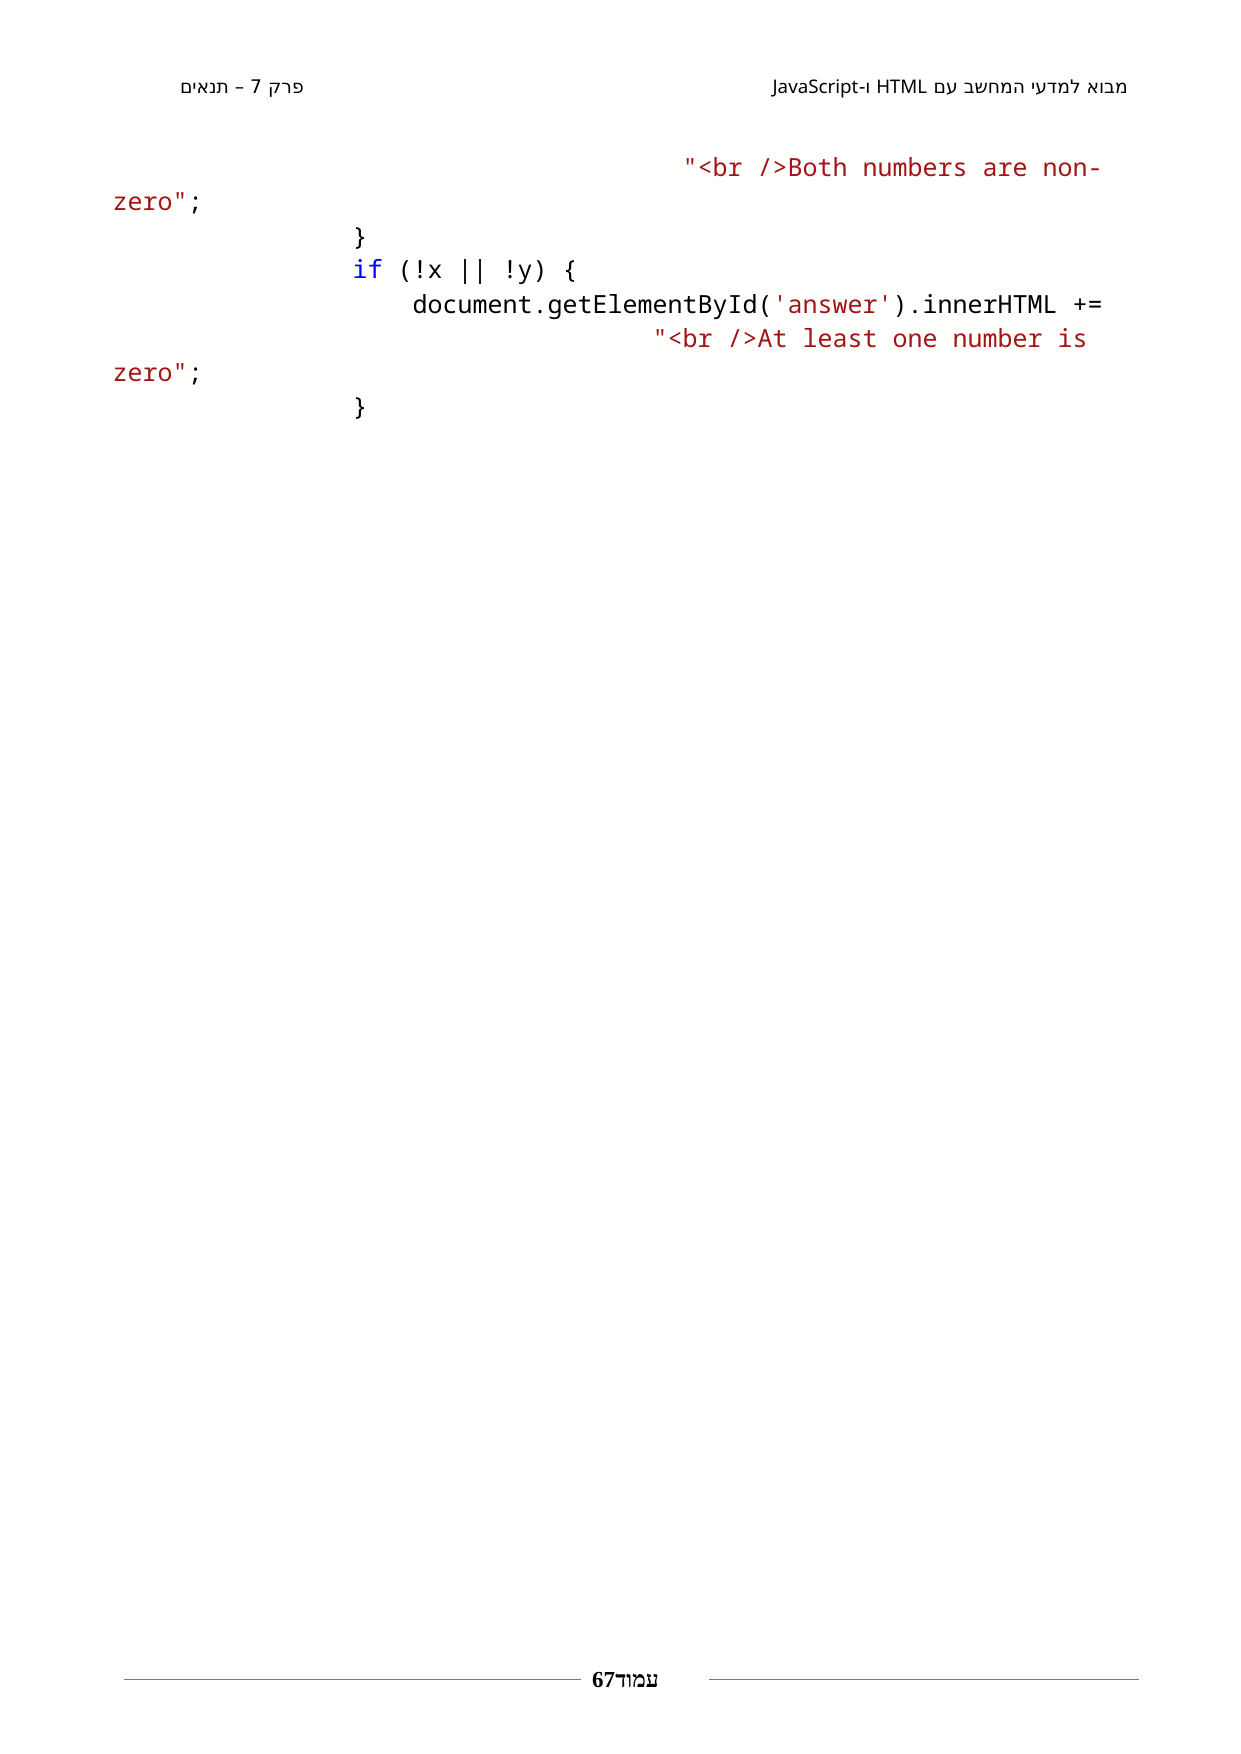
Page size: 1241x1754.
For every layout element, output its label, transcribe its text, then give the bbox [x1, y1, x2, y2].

text if (!x || !y) { [112, 252, 1128, 286]
text "<br />At least one number is zero"; [112, 320, 1128, 388]
text } [112, 218, 1128, 252]
text } [112, 388, 1128, 422]
text "<br />Both numbers are non-zero"; [112, 150, 1128, 218]
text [112, 286, 1128, 320]
